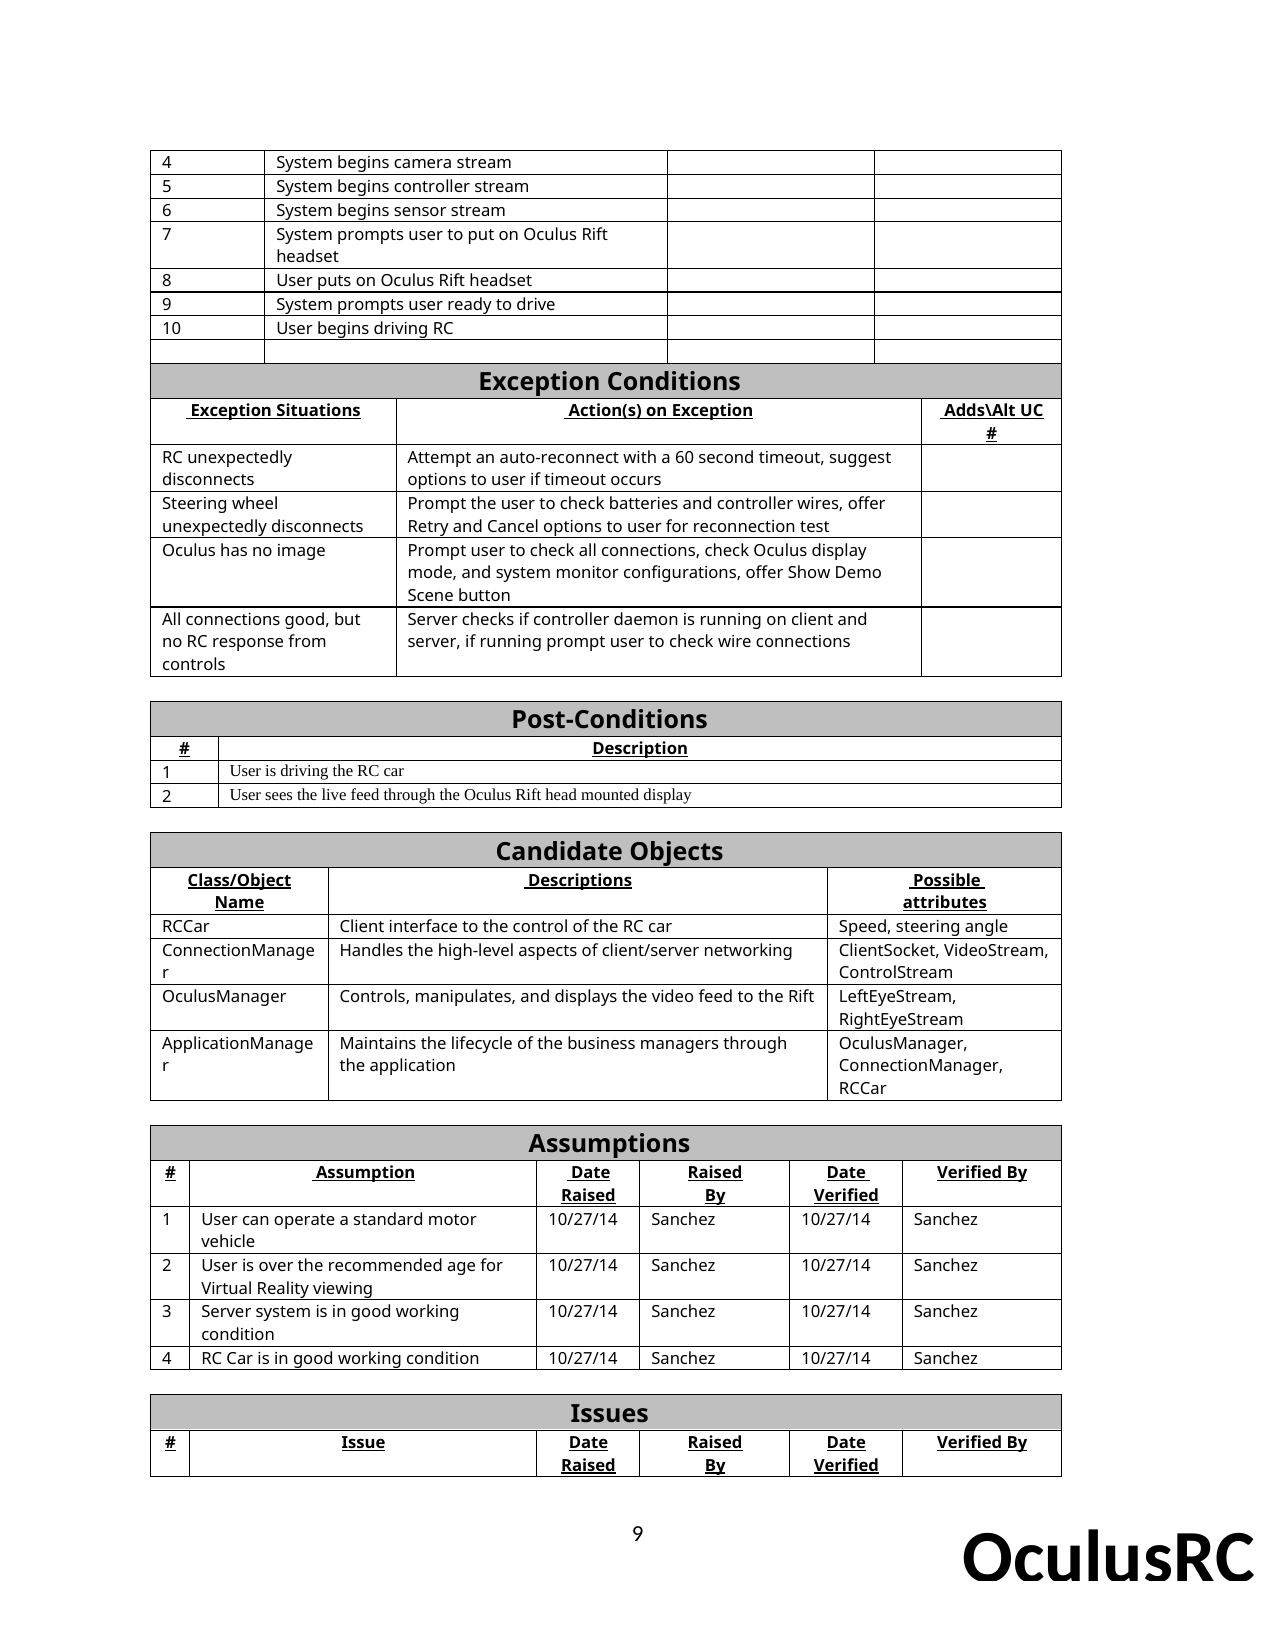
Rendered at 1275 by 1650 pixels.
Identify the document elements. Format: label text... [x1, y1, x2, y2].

table_cell Sanchez [903, 1254, 1061, 1299]
table_cell System prompts user ready to drive [265, 293, 667, 315]
table_cell 9 [151, 293, 264, 315]
table_cell RC unexpectedly disconnects [151, 445, 396, 491]
table_cell Prompt the user to check batteries and controller wires, offer Retry and Cancel options to user for reconnection test [397, 492, 921, 537]
table_cell Raised By [640, 1431, 789, 1476]
table_cell [922, 492, 1061, 537]
table_cell [265, 340, 667, 363]
table_cell ApplicationManager [151, 1031, 328, 1099]
table_header Candidate Objects [151, 833, 1061, 867]
table_cell Verified By [903, 1161, 1061, 1206]
table_cell 10/27/14 [790, 1300, 902, 1346]
table_cell 10/27/14 [537, 1300, 639, 1346]
table_cell Prompt user to check all connections, check Oculus display mode, and system monitor configurations, offer Show Demo Scene button [397, 538, 921, 606]
table_cell Description [219, 737, 1061, 759]
table_cell RC Car is in good working condition [190, 1347, 536, 1369]
table_cell Sanchez [903, 1300, 1061, 1346]
table_cell [922, 445, 1061, 491]
table_cell [668, 222, 874, 268]
table_cell Server checks if controller daemon is running on client and server, if running prompt user to check wire connections [397, 608, 921, 676]
table_cell 4 [151, 1347, 189, 1369]
table_cell Sanchez [640, 1254, 789, 1299]
table_cell Handles the high-level aspects of client/server networking [329, 939, 827, 984]
table_cell [875, 269, 1061, 291]
table_cell RCCar [151, 915, 328, 937]
table_cell System begins controller stream [265, 175, 667, 197]
table_cell User is over the recommended age for Virtual Reality viewing [190, 1254, 536, 1299]
table_cell # [151, 1431, 189, 1476]
table_cell 10/27/14 [537, 1207, 639, 1253]
table_cell Server system is in good working condition [190, 1300, 536, 1346]
table_cell [875, 340, 1061, 363]
table_cell 10/27/14 [790, 1254, 902, 1299]
table_cell Assumption [190, 1161, 536, 1206]
table_cell OculusManager [151, 985, 328, 1030]
table_cell User puts on Oculus Rift headset [265, 269, 667, 291]
table_cell [668, 199, 874, 221]
table_cell User begins driving RC [265, 316, 667, 339]
table_cell [922, 608, 1061, 676]
table_cell [875, 222, 1061, 268]
table_cell [668, 316, 874, 339]
table_header Assumptions [151, 1126, 1061, 1160]
table_cell Oculus has no image [151, 538, 396, 606]
table_cell System begins sensor stream [265, 199, 667, 221]
table_cell 10 [151, 316, 264, 339]
table_cell [668, 269, 874, 291]
table_cell Sanchez [640, 1207, 789, 1253]
table_cell Date Verified [790, 1431, 902, 1476]
table_cell Verified By [903, 1431, 1061, 1476]
table_cell [668, 151, 874, 174]
table_cell 10/27/14 [537, 1347, 639, 1369]
table_cell Raised By [640, 1161, 789, 1206]
table_cell 10/27/14 [790, 1207, 902, 1253]
table_cell 5 [151, 175, 264, 197]
table_cell [151, 340, 264, 363]
table_cell [875, 293, 1061, 315]
table_cell Sanchez [640, 1347, 789, 1369]
table_cell 1 [151, 761, 218, 783]
table_cell Attempt an auto-reconnect with a 60 second timeout, suggest options to user if timeout occurs [397, 445, 921, 491]
table_cell ClientSocket, VideoStream, ControlStream [828, 939, 1061, 984]
table_cell LeftEyeStream, RightEyeStream [828, 985, 1061, 1030]
table_cell User is driving the RC car [219, 761, 1061, 783]
table_header Post-Conditions [151, 702, 1061, 736]
table_cell 10/27/14 [790, 1347, 902, 1369]
table_cell Possible attributes [828, 868, 1061, 914]
table_header Issues [151, 1395, 1061, 1429]
table_cell [875, 316, 1061, 339]
table_cell [668, 293, 874, 315]
table_cell 4 [151, 151, 264, 174]
table_cell Date Raised [537, 1161, 639, 1206]
table_cell Exception Conditions [151, 364, 1061, 398]
table_cell [668, 175, 874, 197]
table_cell [875, 199, 1061, 221]
table_cell All connections good, but no RC response from controls [151, 608, 396, 676]
table_cell [922, 538, 1061, 606]
table_cell 2 [151, 784, 218, 807]
table_cell Action(s) on Exception [397, 399, 921, 444]
table_cell System prompts user to put on Oculus Rift headset [265, 222, 667, 268]
table_cell # [151, 737, 218, 759]
table_cell Exception Situations [151, 399, 396, 444]
table_cell 10/27/14 [537, 1254, 639, 1299]
table_cell User can operate a standard motor vehicle [190, 1207, 536, 1253]
table_cell ConnectionManager [151, 939, 328, 984]
table_cell User sees the live feed through the Oculus Rift head mounted display [219, 784, 1061, 807]
table_cell Date Raised [537, 1431, 639, 1476]
table_cell 1 [151, 1207, 189, 1253]
table_cell Speed, steering angle [828, 915, 1061, 937]
table_cell 7 [151, 222, 264, 268]
table_cell [875, 175, 1061, 197]
table_cell 2 [151, 1254, 189, 1299]
table_cell Maintains the lifecycle of the business managers through the application [329, 1031, 827, 1099]
table_cell Sanchez [640, 1300, 789, 1346]
table_cell Sanchez [903, 1207, 1061, 1253]
table_cell Client interface to the control of the RC car [329, 915, 827, 937]
table_cell [875, 151, 1061, 174]
table_cell System begins camera stream [265, 151, 667, 174]
table_cell 3 [151, 1300, 189, 1346]
table_cell OculusManager, ConnectionManager, RCCar [828, 1031, 1061, 1099]
table_cell 6 [151, 199, 264, 221]
table_cell Class/Object Name [151, 868, 328, 914]
table_cell # [151, 1161, 189, 1206]
table_cell Controls, manipulates, and displays the video feed to the Rift [329, 985, 827, 1030]
table_cell Steering wheel unexpectedly disconnects [151, 492, 396, 537]
table_cell Issue [190, 1431, 536, 1476]
table_cell Sanchez [903, 1347, 1061, 1369]
table_cell Date Verified [790, 1161, 902, 1206]
table_cell Descriptions [329, 868, 827, 914]
table_cell [668, 340, 874, 363]
table_cell 8 [151, 269, 264, 291]
table_cell Adds\Alt UC # [922, 399, 1061, 444]
